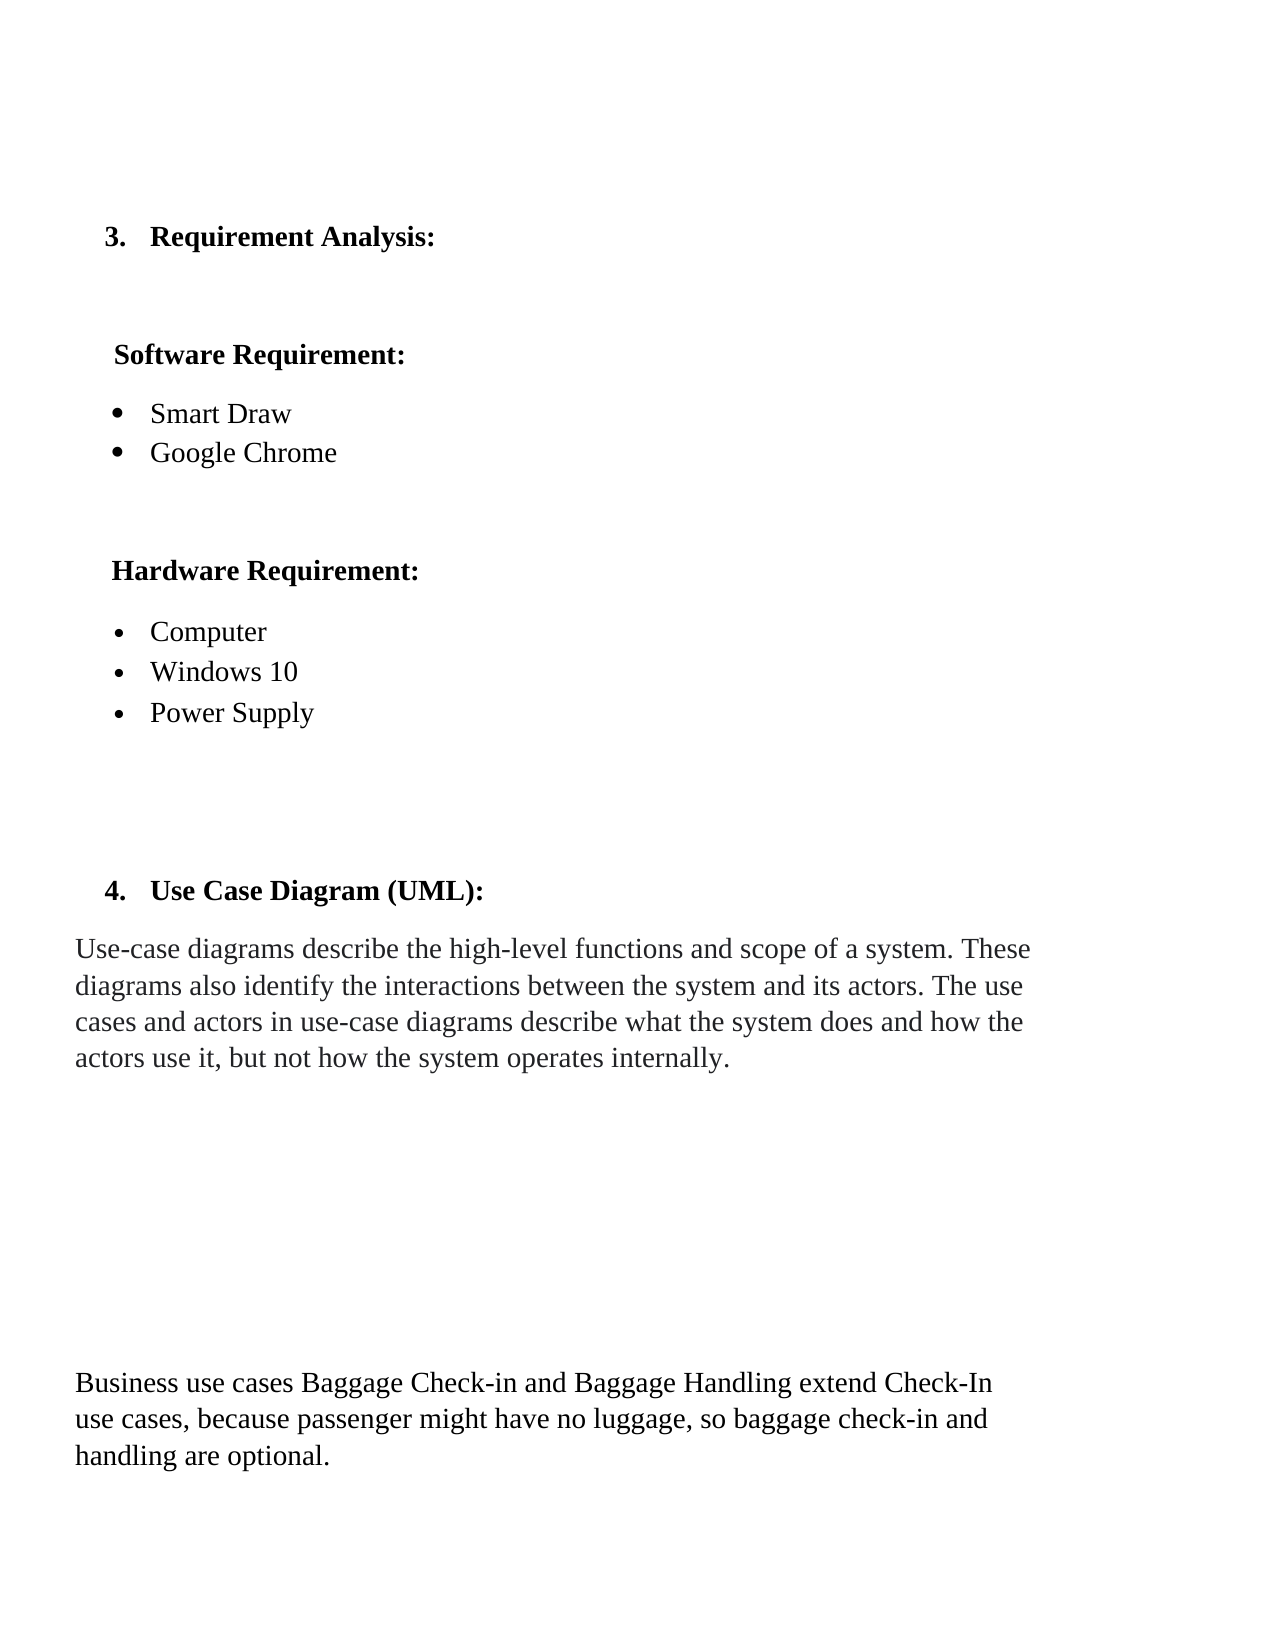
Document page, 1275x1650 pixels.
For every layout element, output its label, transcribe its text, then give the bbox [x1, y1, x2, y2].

list Power Supply [112, 693, 1032, 728]
text Business use cases Baggage Check-in and Baggage Handling extend Check-In use cases, because passenger might have no luggage, so baggage check-in and handling are optional. [75, 1365, 1032, 1471]
list Computer [112, 612, 1032, 648]
list Requirement Analysis: [104, 219, 1032, 252]
list Windows 10 [112, 653, 1032, 688]
text Software Requirement: [76, 337, 1032, 371]
list Smart Draw [112, 396, 1032, 430]
text Hardware Requirement: [111, 553, 1032, 587]
list Use Case Diagram (UML): [104, 873, 1032, 906]
list Google Chrome [112, 435, 1032, 468]
text Use-case diagrams describe the high-level functions and scope of a system. These diagrams also identify the interactions between the system and its actors. The use cases and actors in use-case diagrams describe what the system does and how the actors use it, but not how the system operates internally. [75, 932, 1032, 1074]
